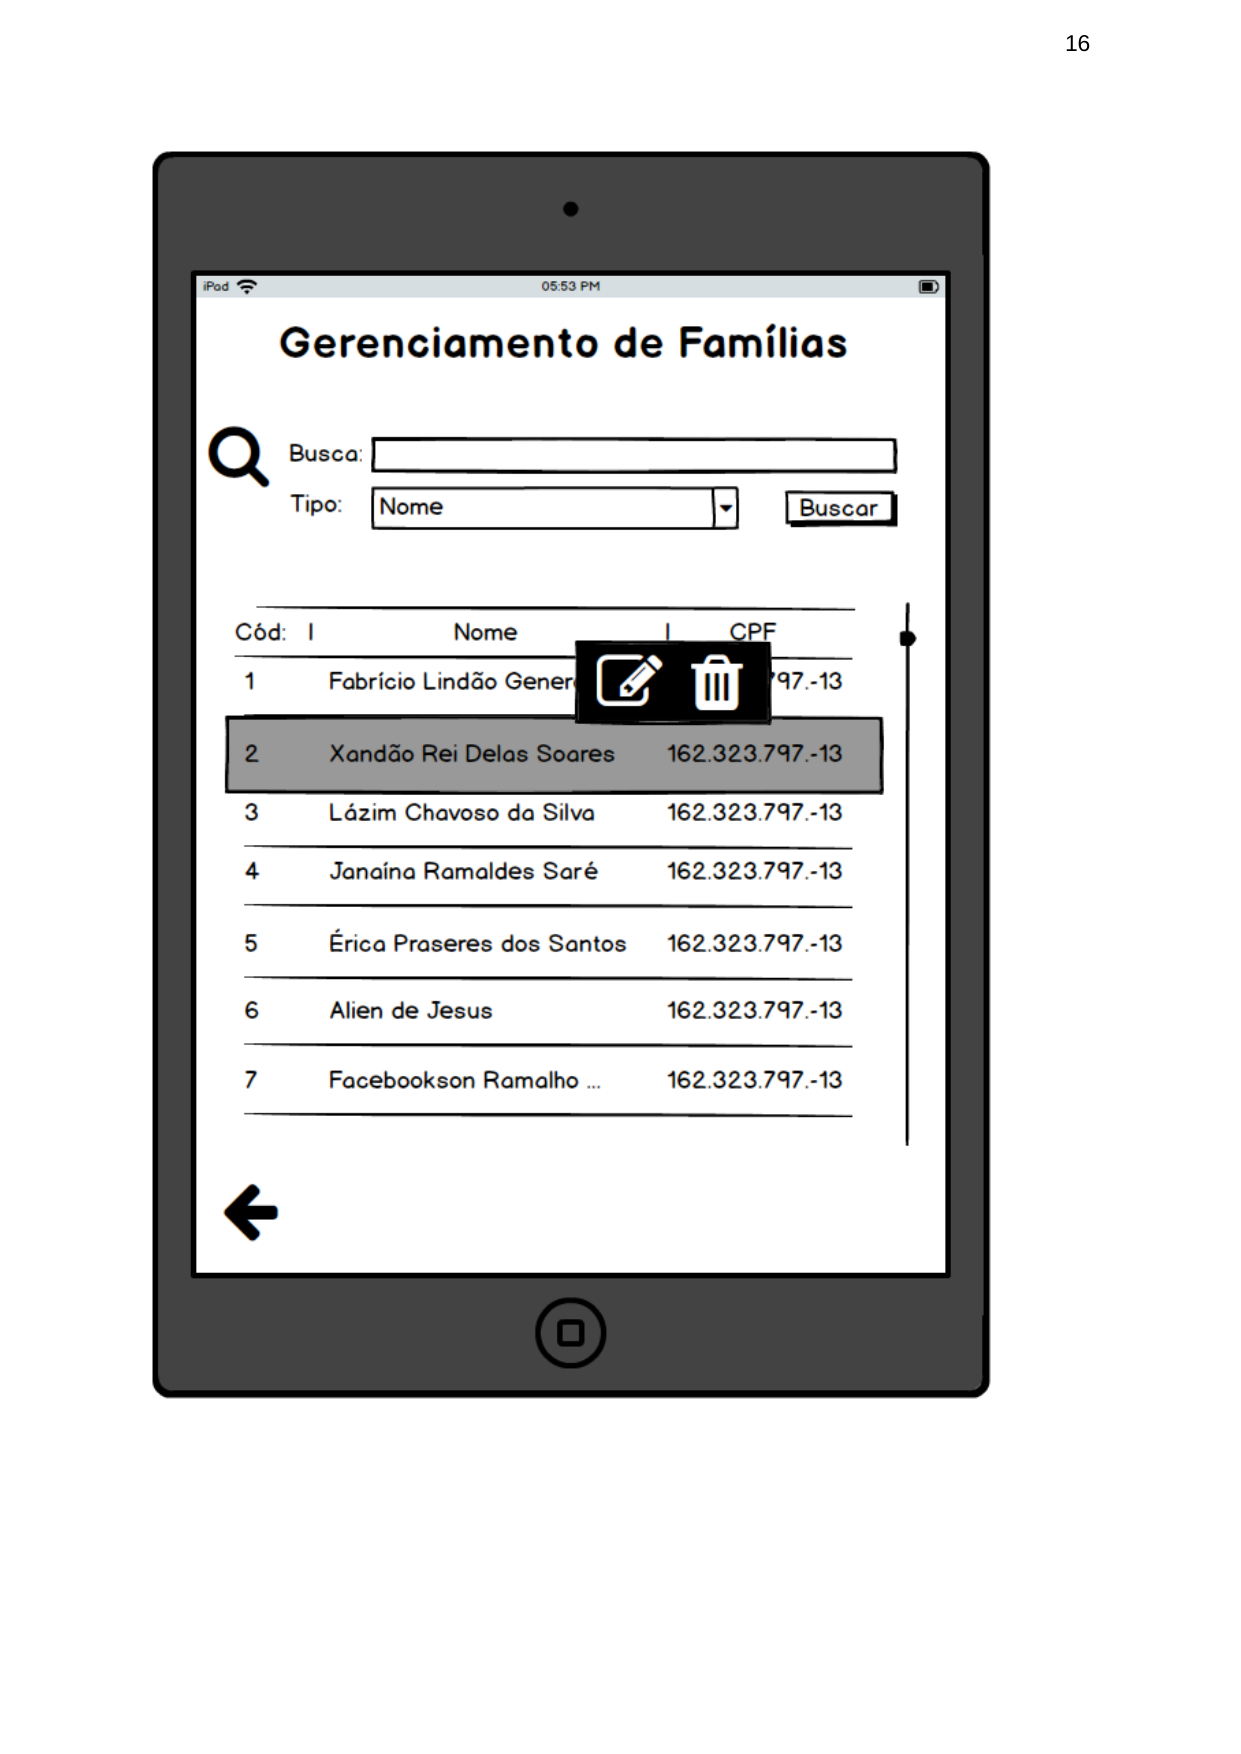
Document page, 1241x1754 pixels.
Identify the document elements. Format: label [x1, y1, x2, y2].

picture [150, 150, 992, 1400]
